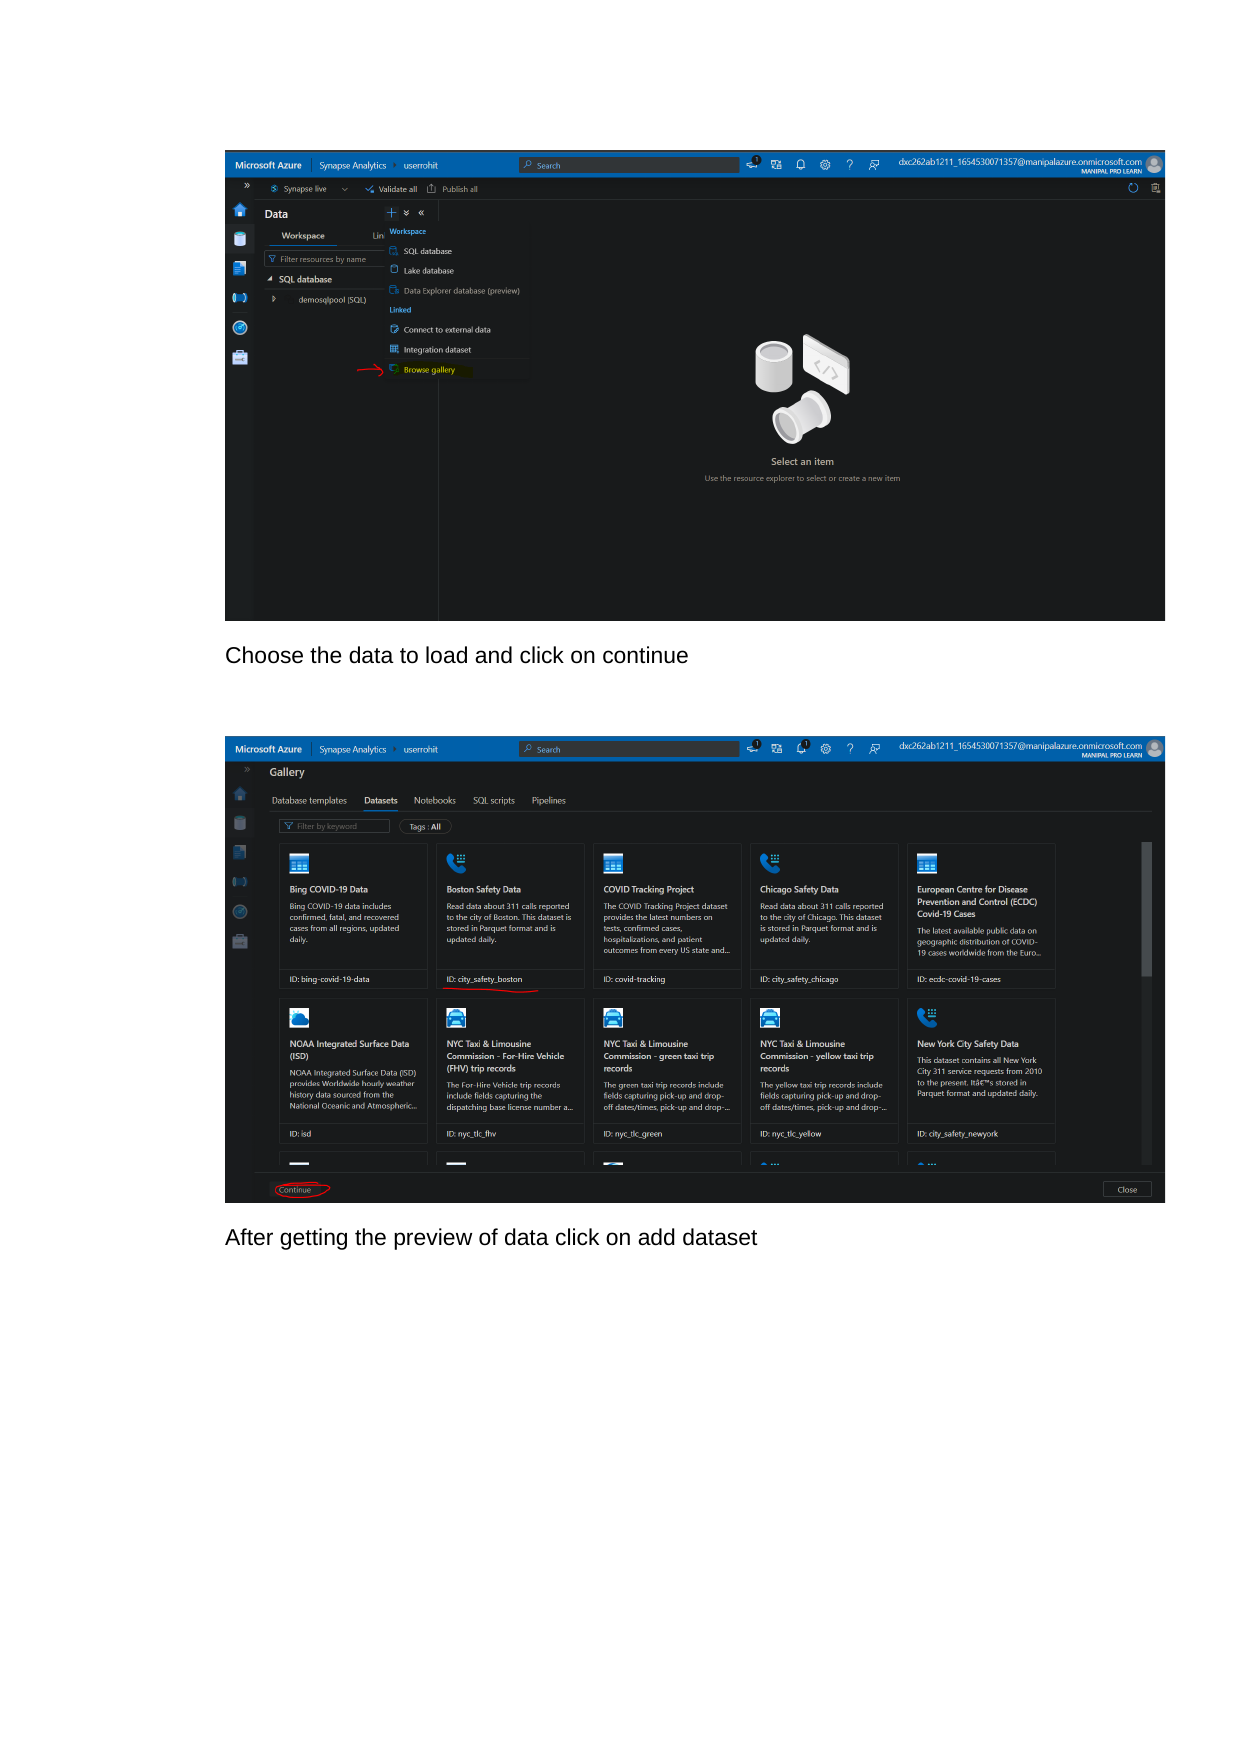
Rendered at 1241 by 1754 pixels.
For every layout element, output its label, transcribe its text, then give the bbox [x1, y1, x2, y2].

picture [225, 150, 1166, 621]
picture [225, 736, 1166, 1203]
text Choose the data to load and click on continue [225, 642, 1090, 668]
text After getting the preview of data click on add dataset [225, 1223, 1090, 1250]
